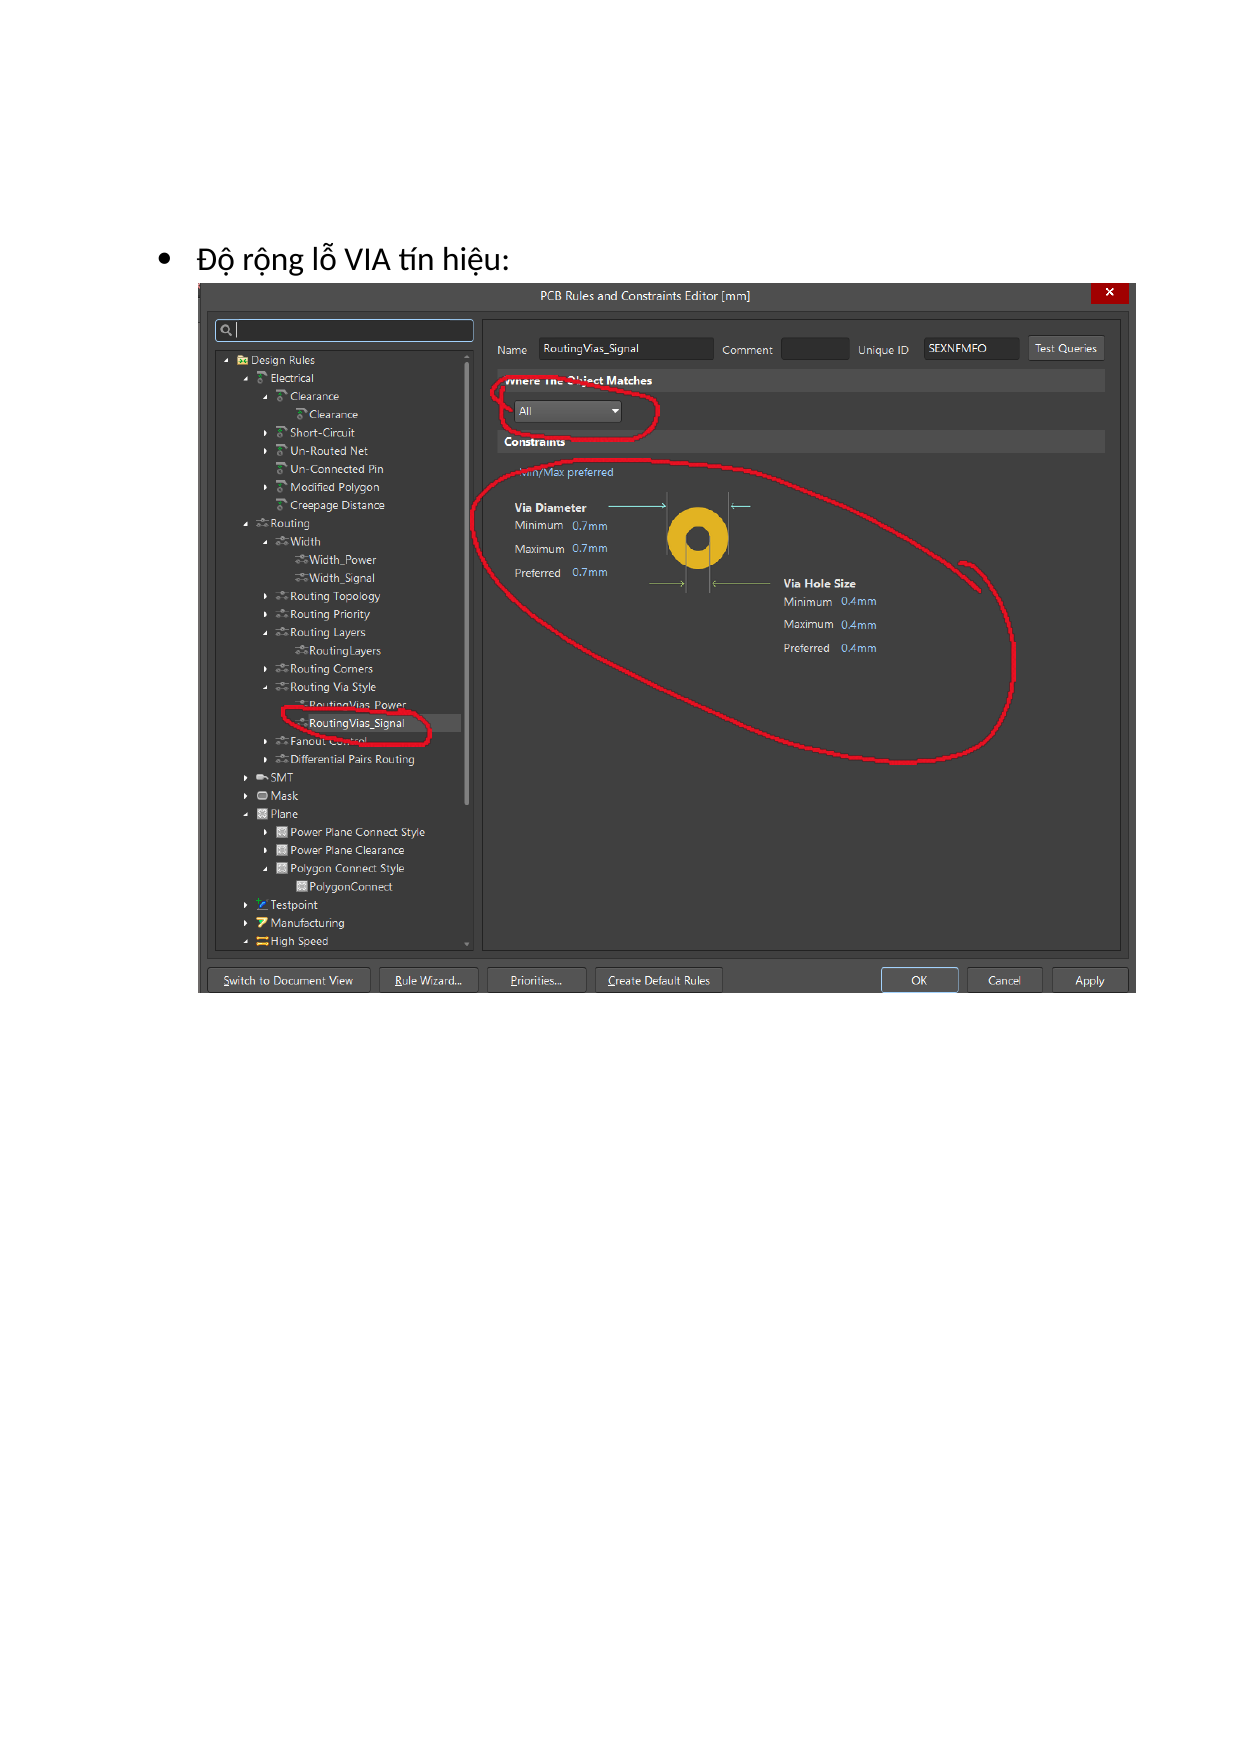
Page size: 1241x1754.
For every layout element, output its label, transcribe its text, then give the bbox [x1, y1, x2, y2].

picture [196, 281, 1137, 994]
list Độ rộng lỗ VIA tín hiệu: [159, 238, 1090, 279]
